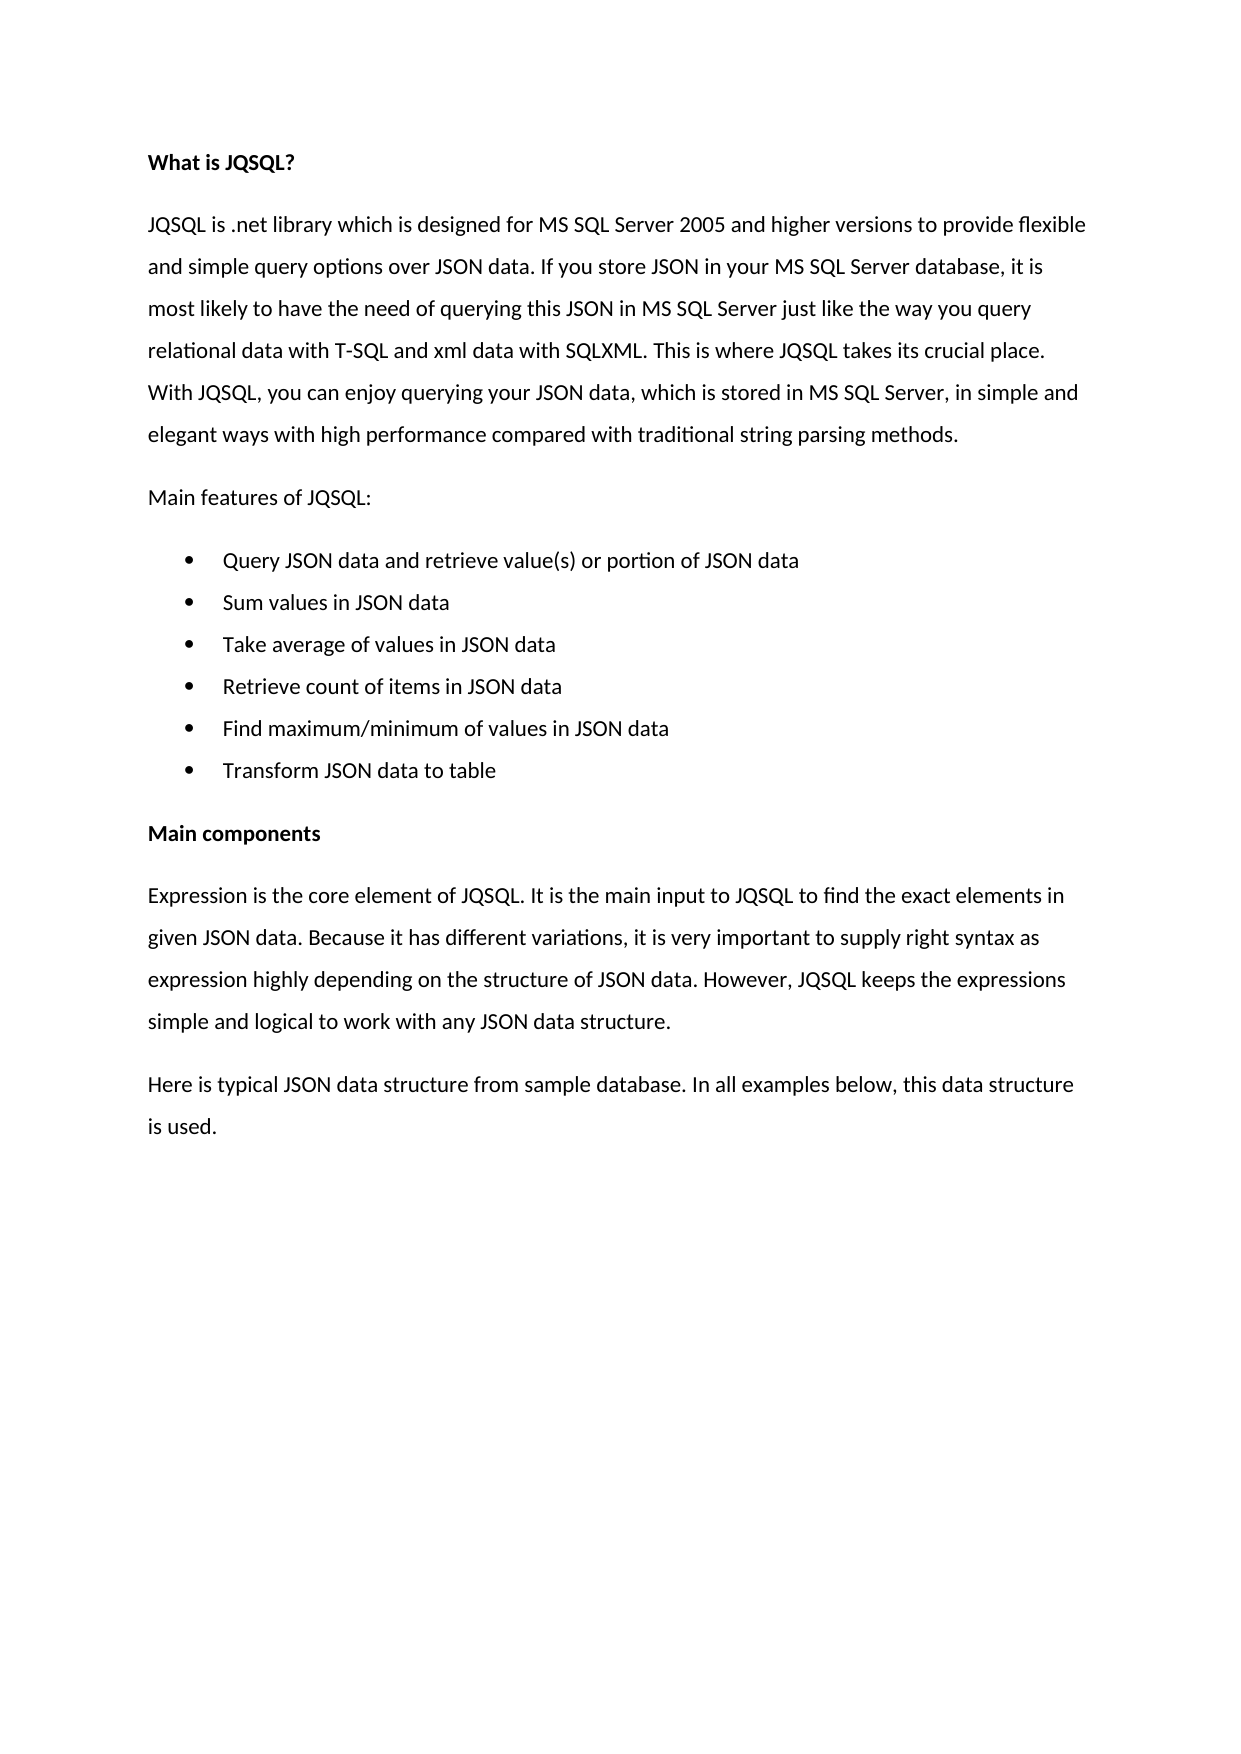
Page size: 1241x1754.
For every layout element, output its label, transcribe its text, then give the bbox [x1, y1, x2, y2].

text JQSQL is .net library which is designed for MS SQL Server 2005 and higher versions to provide flexible and simple query options over JSON data. If you store JSON in your MS SQL Server database, it is most likely to have the need of querying this JSON in MS SQL Server just like the way you query relational data with T-SQL and xml data with SQLXML. This is where JQSQL takes its crucial place. With JQSQL, you can enjoy querying your JSON data, which is stored in MS SQL Server, in simple and elegant ways with high performance compared with traditional string parsing methods. [148, 210, 1093, 448]
list Take average of values in JSON data [185, 630, 1093, 658]
text Main features of JQSQL: [148, 483, 1093, 511]
list Find maximum/minimum of values in JSON data [185, 714, 1093, 742]
list Sum values in JSON data [185, 588, 1093, 616]
list Transform JSON data to table [185, 756, 1093, 784]
text Here is typical JSON data structure from sample database. In all examples below, this data structure is used. [148, 1070, 1093, 1140]
list Retrieve count of items in JSON data [185, 672, 1093, 700]
text Expression is the core element of JQSQL. It is the main input to JQSQL to find the exact elements in given JSON data. Because it has different variations, it is very important to supply right syntax as expression highly depending on the structure of JSON data. However, JQSQL keeps the expressions simple and logical to work with any JSON data structure. [148, 881, 1093, 1035]
list Query JSON data and retrieve value(s) or portion of JSON data [185, 546, 1093, 574]
text Main components [148, 819, 1093, 847]
text What is JQSQL? [148, 148, 1093, 176]
